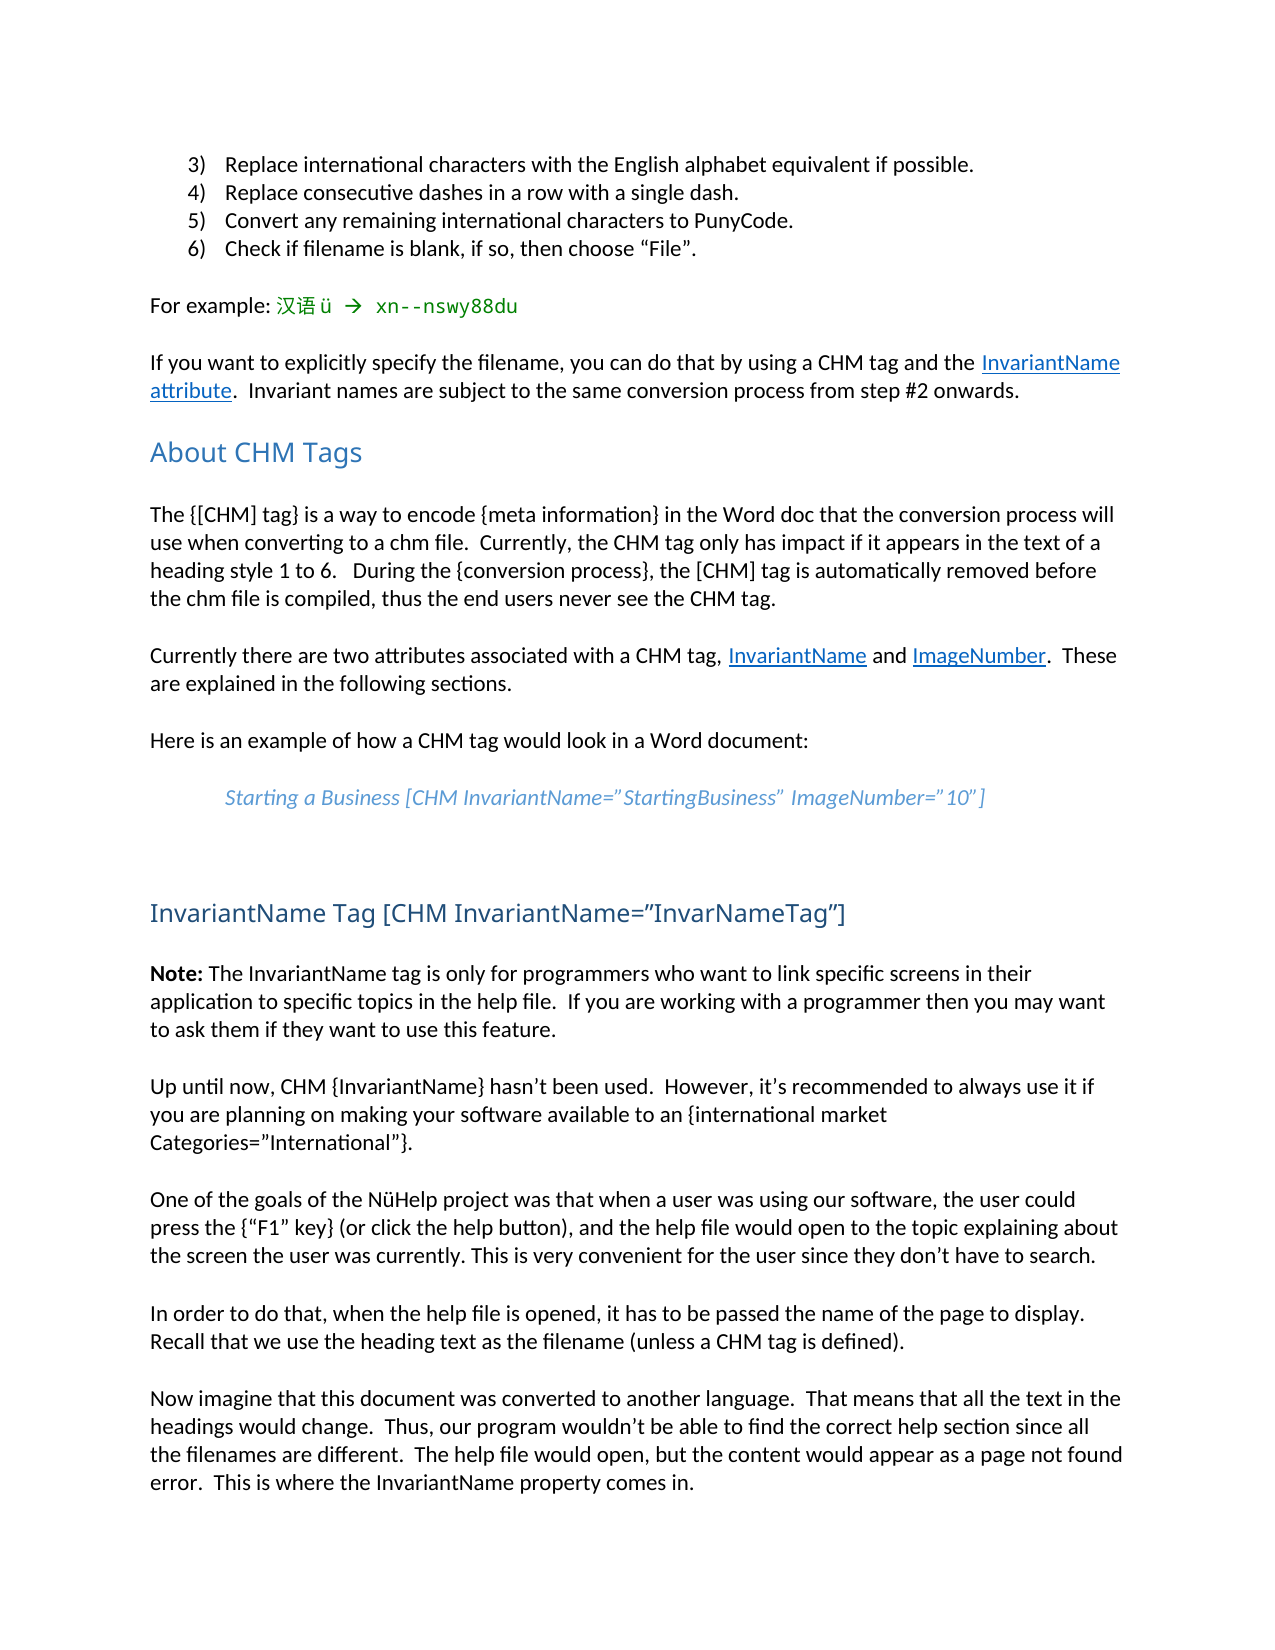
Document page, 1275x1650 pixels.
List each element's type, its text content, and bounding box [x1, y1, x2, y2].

text The {[CHM] tag} is a way to encode {meta information} in the Word doc that the conversion process will use when converting to a chm file. Currently, the CHM tag only has impact if it appears in the text of a heading style 1 to 6. During the {conversion process}, the [CHM] tag is automatically removed before the chm file is compiled, thus the end users never see the CHM tag. [150, 500, 1125, 612]
text Currently there are two attributes associated with a CHM tag, InvariantName and ImageNumber. These are explained in the following sections. [150, 641, 1125, 697]
text Here is an example of how a CHM tag would look in a Word document: [150, 726, 1125, 754]
list Convert any remaining international characters to PunyCode. [187, 206, 1125, 234]
text In order to do that, when the help file is opened, it has to be passed the name of the page to display. Recall that we use the heading text as the filename (unless a CHM tag is defined). [150, 1299, 1125, 1355]
text Now imagine that this document was converted to another language. That means that all the text in the headings would change. Thus, our program wouldn’t be able to find the correct help section since all the filenames are different. The help file would open, but the content would appear as a page not found error. This is where the InvariantName property comes in. [150, 1384, 1125, 1496]
subtitle InvariantName Tag [CHM InvariantName=”InvarNameTag”] [150, 896, 1125, 930]
list Check if filename is blank, if so, then choose “File”. [187, 234, 1125, 262]
list Replace consecutive dashes in a row with a single dash. [187, 178, 1125, 206]
text Up until now, CHM {InvariantName} hasn’t been used. However, it’s recommended to always use it if you are planning on making your software available to an {international market Categories=”International”}. [150, 1072, 1125, 1156]
text One of the goals of the NüHelp project was that when a user was using our software, the user could press the {“F1” key} (or click the help button), and the help file would open to the topic explaining about the screen the user was currently. This is very convenient for the user since they don’t have to search. [150, 1186, 1125, 1269]
text If you want to explicitly specify the filename, you can do that by using a CHM tag and the InvariantName attribute. Invariant names are subject to the same conversion process from step #2 onwards. [150, 348, 1125, 404]
subtitle About CHM Tags [150, 434, 1125, 471]
list Replace international characters with the English alphabet equivalent if possible. [187, 150, 1125, 178]
text For example: 汉语ü xn--nswy88du [150, 291, 1125, 319]
text Starting a Business [CHM InvariantName=”StartingBusiness” ImageNumber=”10”] [150, 783, 1125, 811]
text Note: The InvariantName tag is only for programmers who want to link specific screens in their application to specific topics in the help file. If you are working with a programmer then you may want to ask them if they want to use this feature. [150, 959, 1125, 1043]
